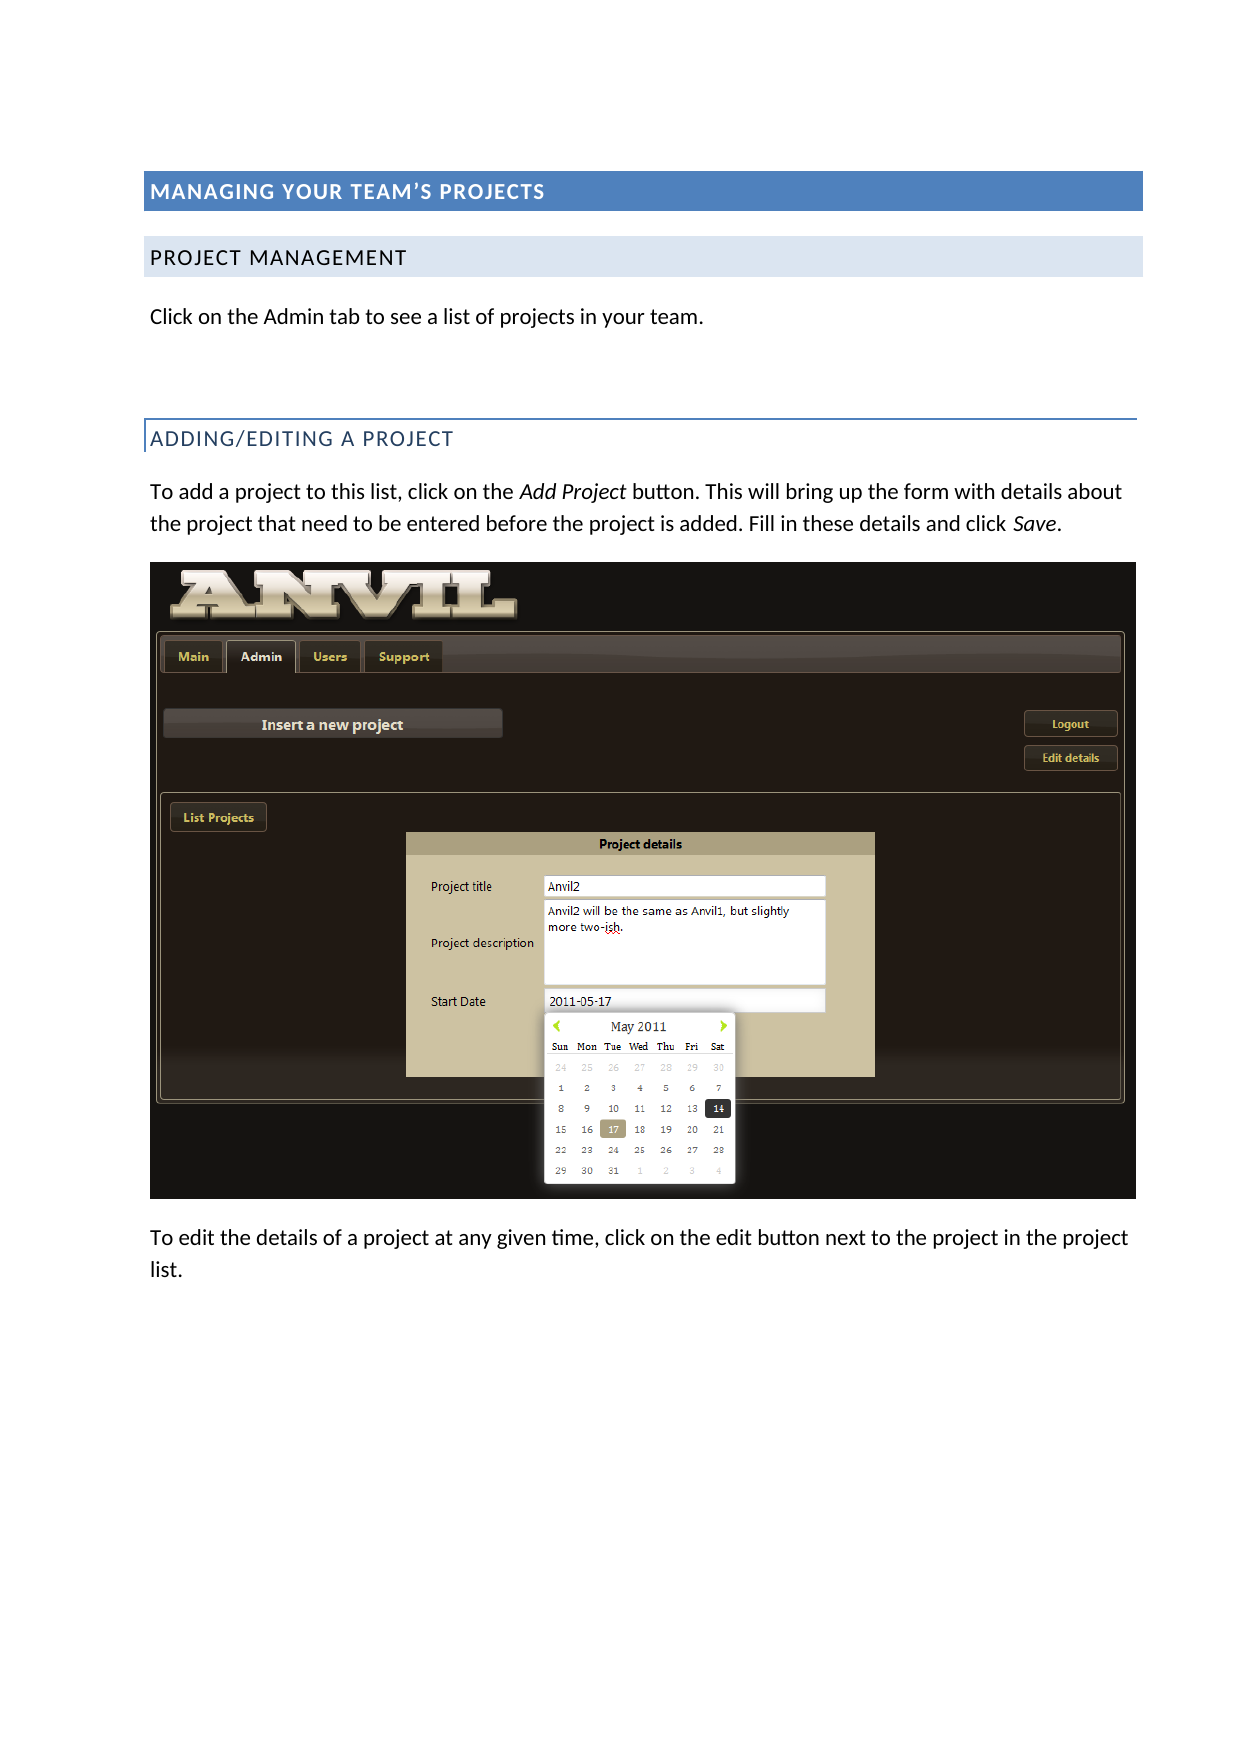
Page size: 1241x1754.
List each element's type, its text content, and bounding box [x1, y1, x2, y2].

text To add a project to this list, click on the Add Project button. This will bring up the form with details about the project that need to be entered before the project is added. Fill in these details and click Save. [150, 477, 1137, 537]
picture [150, 562, 1136, 1199]
text To edit the details of a project at any given time, click on the edit button next to the project in the project list. [150, 1223, 1137, 1283]
subtitle Managing your team’s projects [150, 177, 1137, 205]
subtitle Adding/Editing a Project [146, 420, 1137, 452]
subtitle Project management [150, 243, 1137, 271]
text Click on the Admin tab to see a list of projects in your team. [150, 302, 1137, 330]
